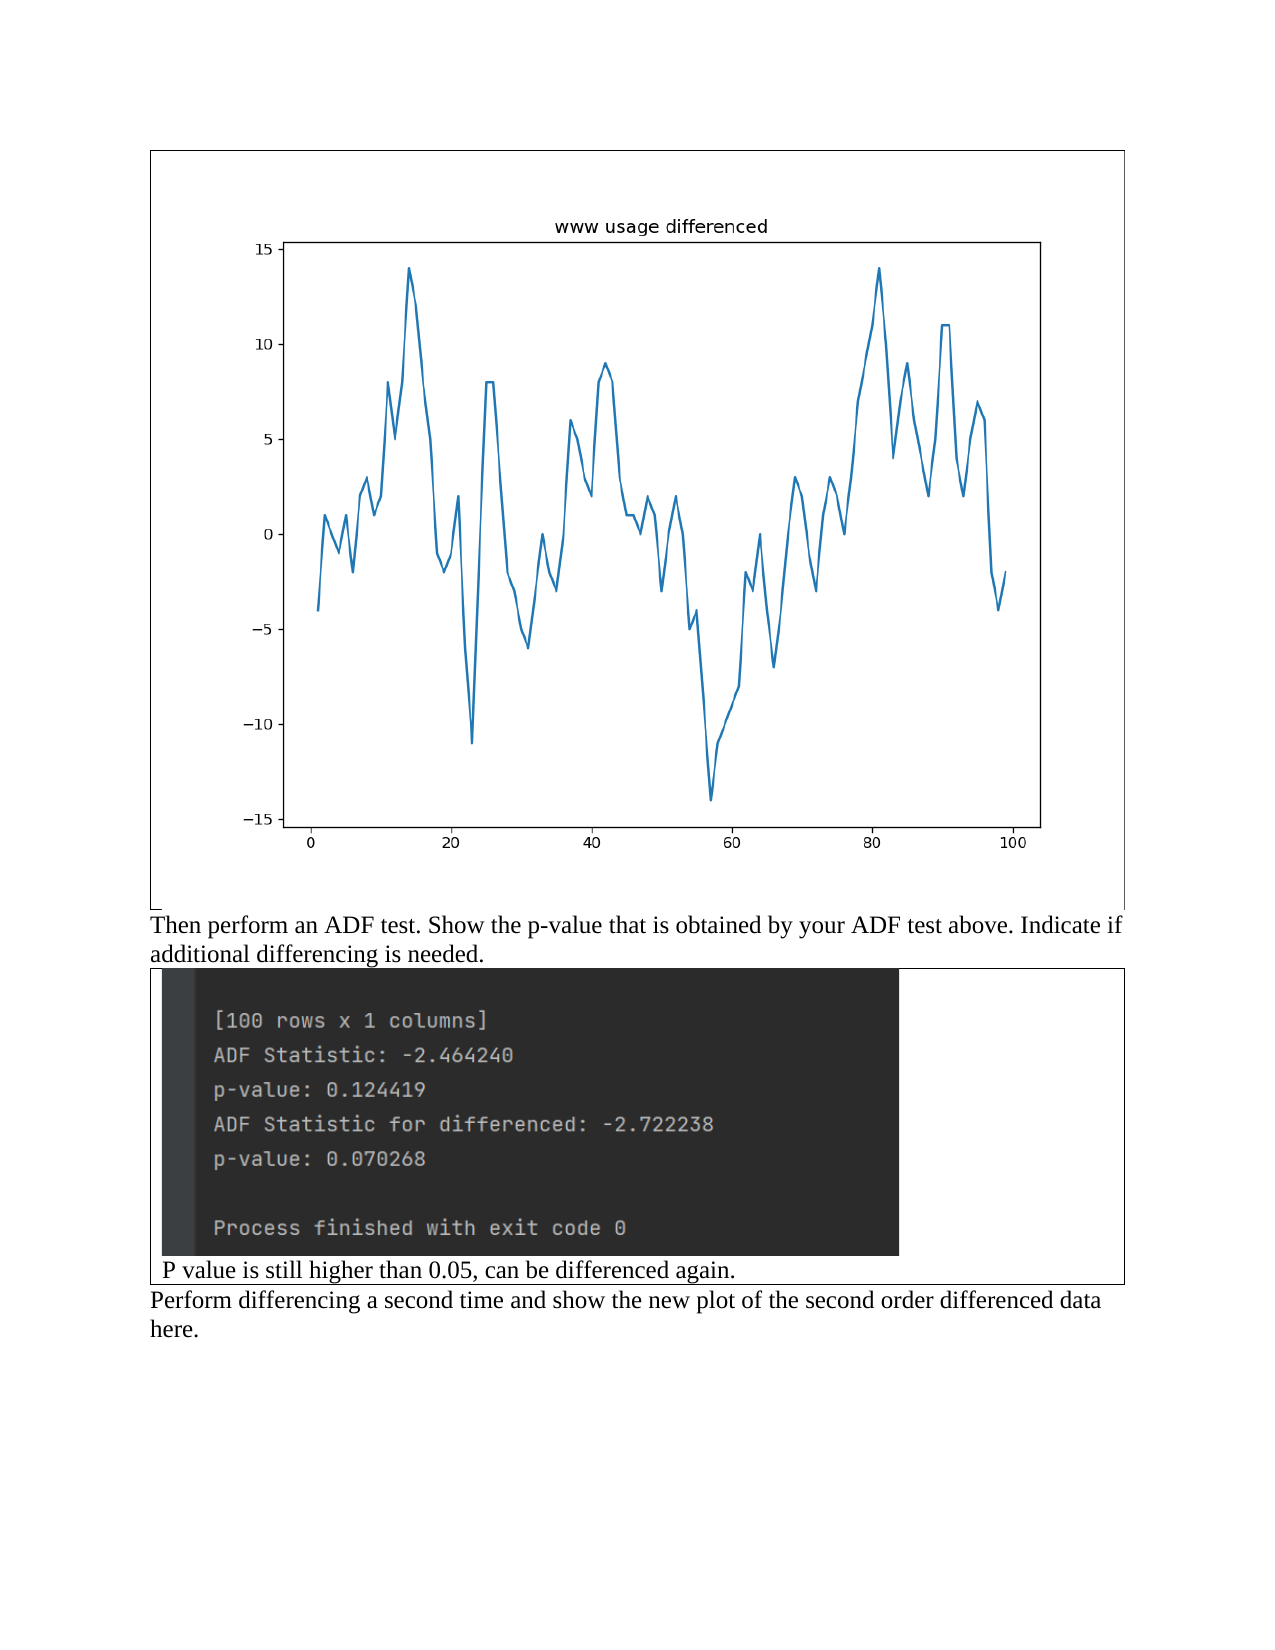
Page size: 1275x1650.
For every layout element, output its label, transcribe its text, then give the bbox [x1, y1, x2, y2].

picture [161, 151, 1125, 910]
table_header P value is still higher than 0.05, can be differenced again. [151, 969, 1124, 1284]
text Perform differencing a second time and show the new plot of the second order differenced data here. [150, 1285, 1125, 1343]
text Then perform an ADF test. Show the p-value that is obtained by your ADF test above. Indicate if additional differencing is needed. [150, 910, 1125, 968]
table_header [151, 151, 161, 909]
picture [161, 968, 900, 1256]
